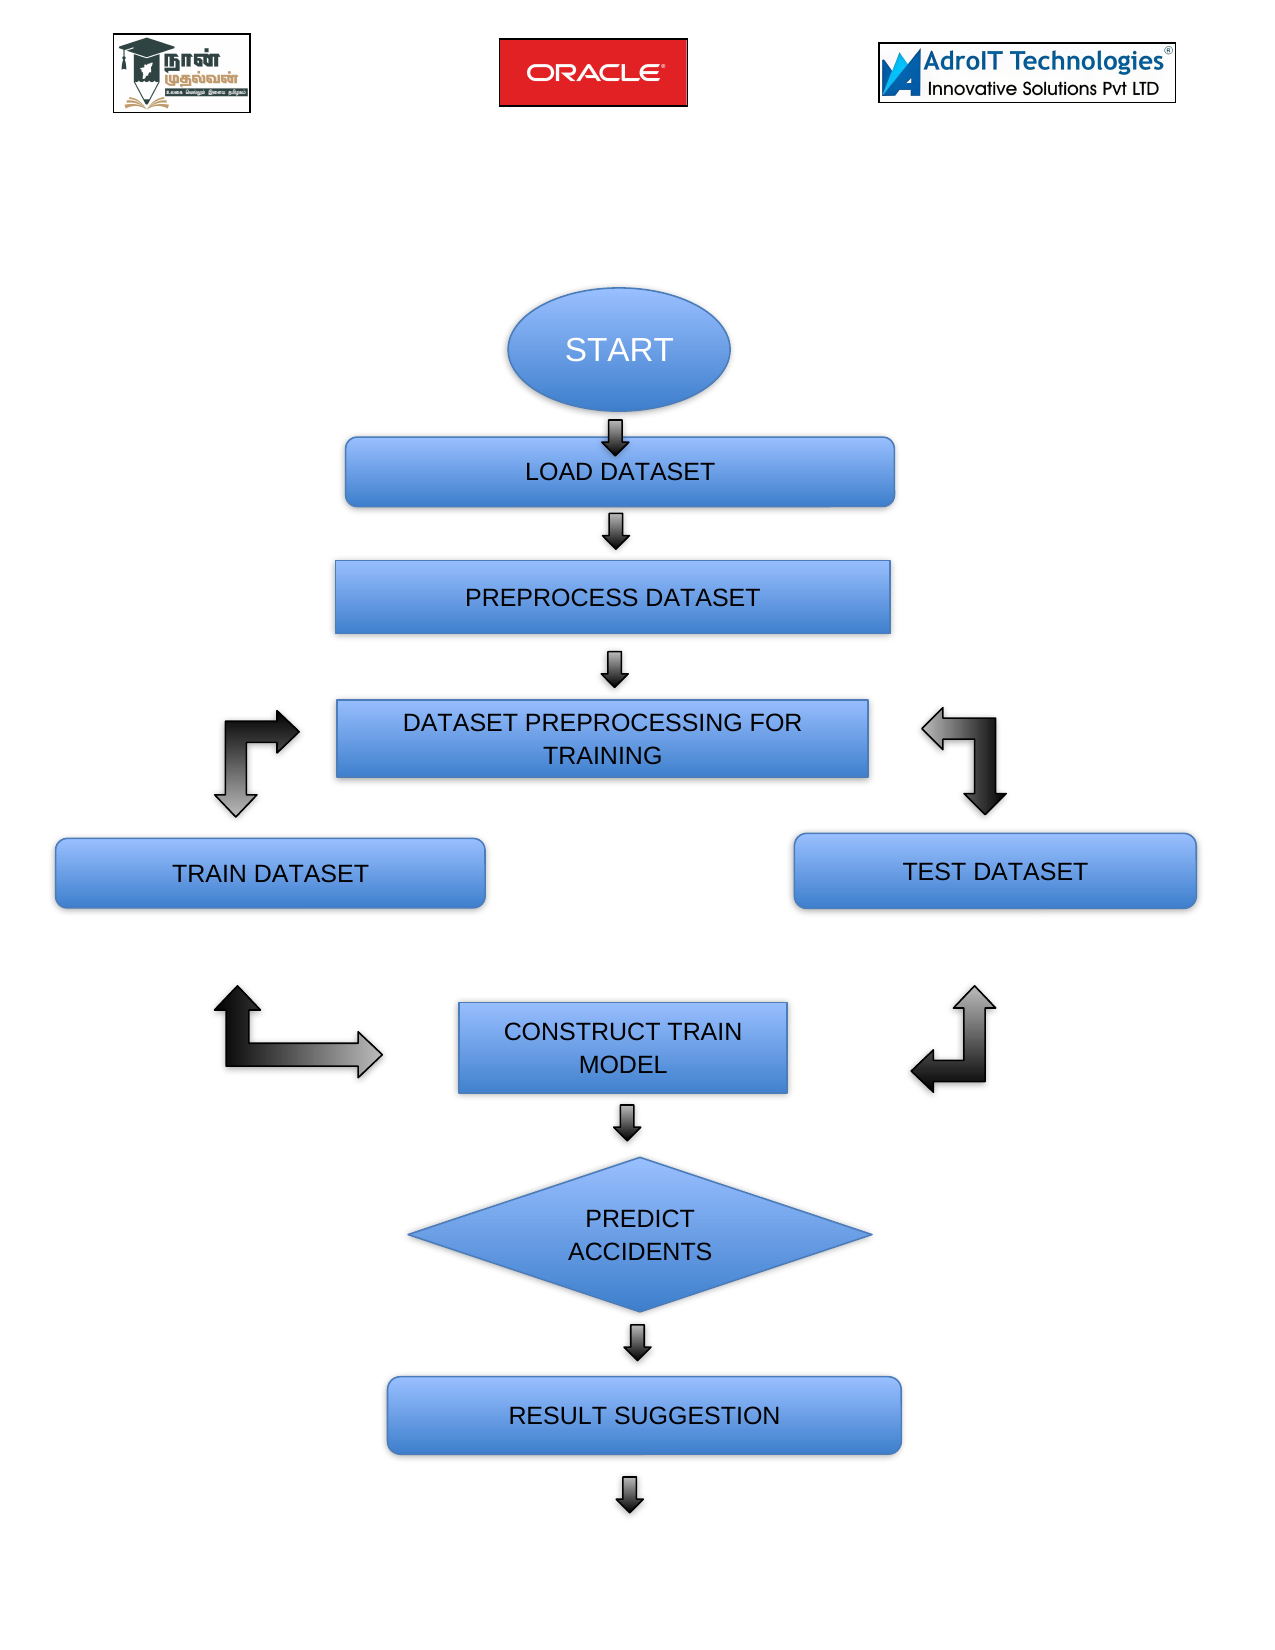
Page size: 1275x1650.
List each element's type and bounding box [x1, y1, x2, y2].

picture [880, 44, 1175, 102]
picture [500, 40, 687, 105]
picture [114, 35, 249, 112]
